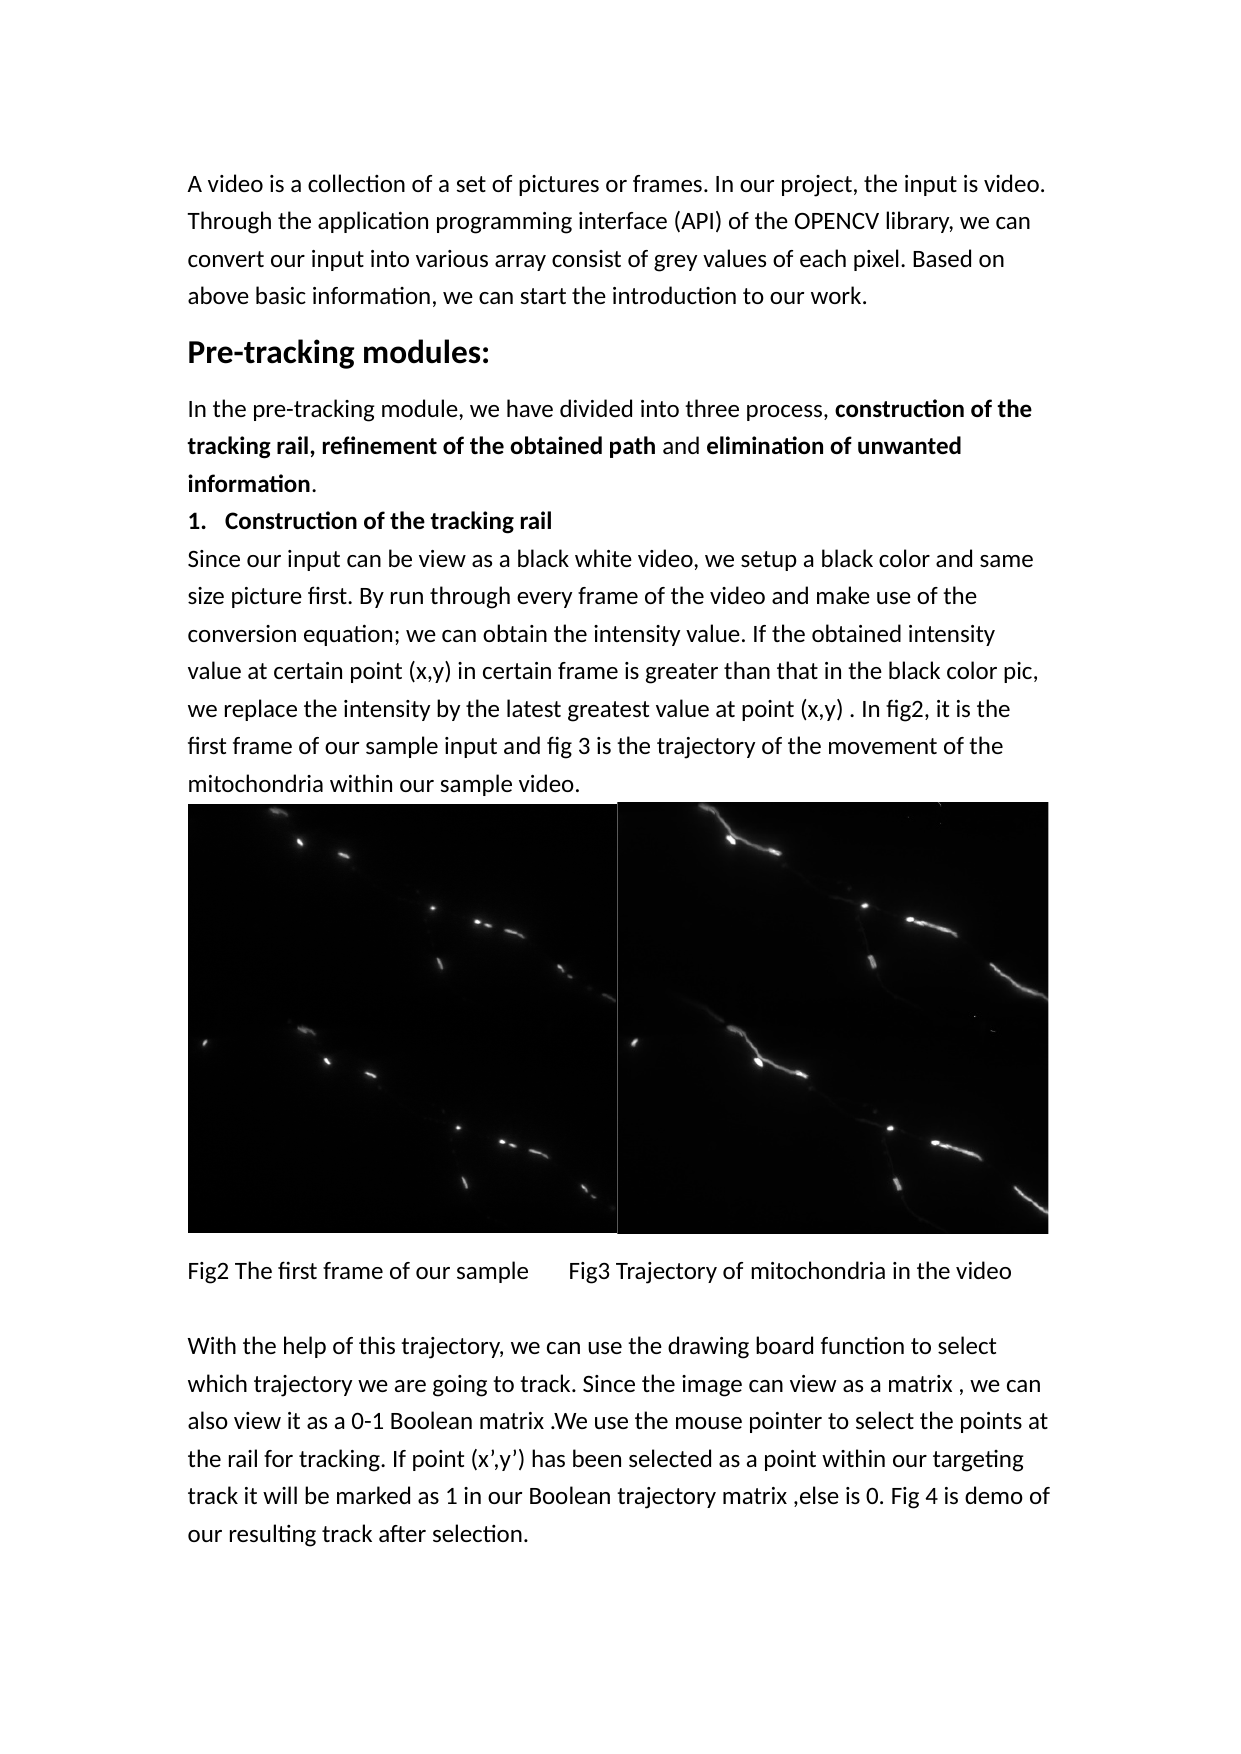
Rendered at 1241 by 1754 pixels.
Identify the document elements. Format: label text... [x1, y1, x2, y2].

text In the pre-tracking module, we have divided into three process, construction of the tracking rail, refinement of the obtained path and elimination of unwanted information. [187, 389, 1053, 502]
list Construction of the tracking rail [187, 502, 1053, 539]
text With the help of this trajectory, we can use the drawing board function to select which trajectory we are going to track. Since the image can view as a matrix , we can also view it as a 0-1 Boolean matrix .We use the mouse pointer to select the points at the rail for tracking. If point (x’,y’) has been selected as a point within our targeting track it will be marked as 1 in our Boolean trajectory matrix ,else is 0. Fig 4 is demo of our resulting track after selection. [187, 1327, 1053, 1552]
text A video is a collection of a set of pictures or frames. In our project, the input is video. Through the application programming interface (API) of the OPENCV library, we can convert our input into various array consist of grey values of each pixel. Based on above basic information, we can start the introduction to our work. [187, 164, 1053, 314]
picture [187, 802, 1049, 1234]
text Fig2 The first frame of our sample Fig3 Trajectory of mitochondria in the video [187, 1252, 1053, 1289]
text Since our input can be view as a black white video, we setup a black color and same size picture first. By run through every frame of the video and make use of the conversion equation; we can obtain the intensity value. If the obtained intensity value at certain point (x,y) in certain frame is greater than that in the black color pic, we replace the intensity by the latest greatest value at point (x,y) . In fig2, it is the first frame of our sample input and fig 3 is the trajectory of the movement of the mitochondria within our sample video. [187, 539, 1053, 802]
text Pre-tracking modules: [187, 314, 1053, 389]
